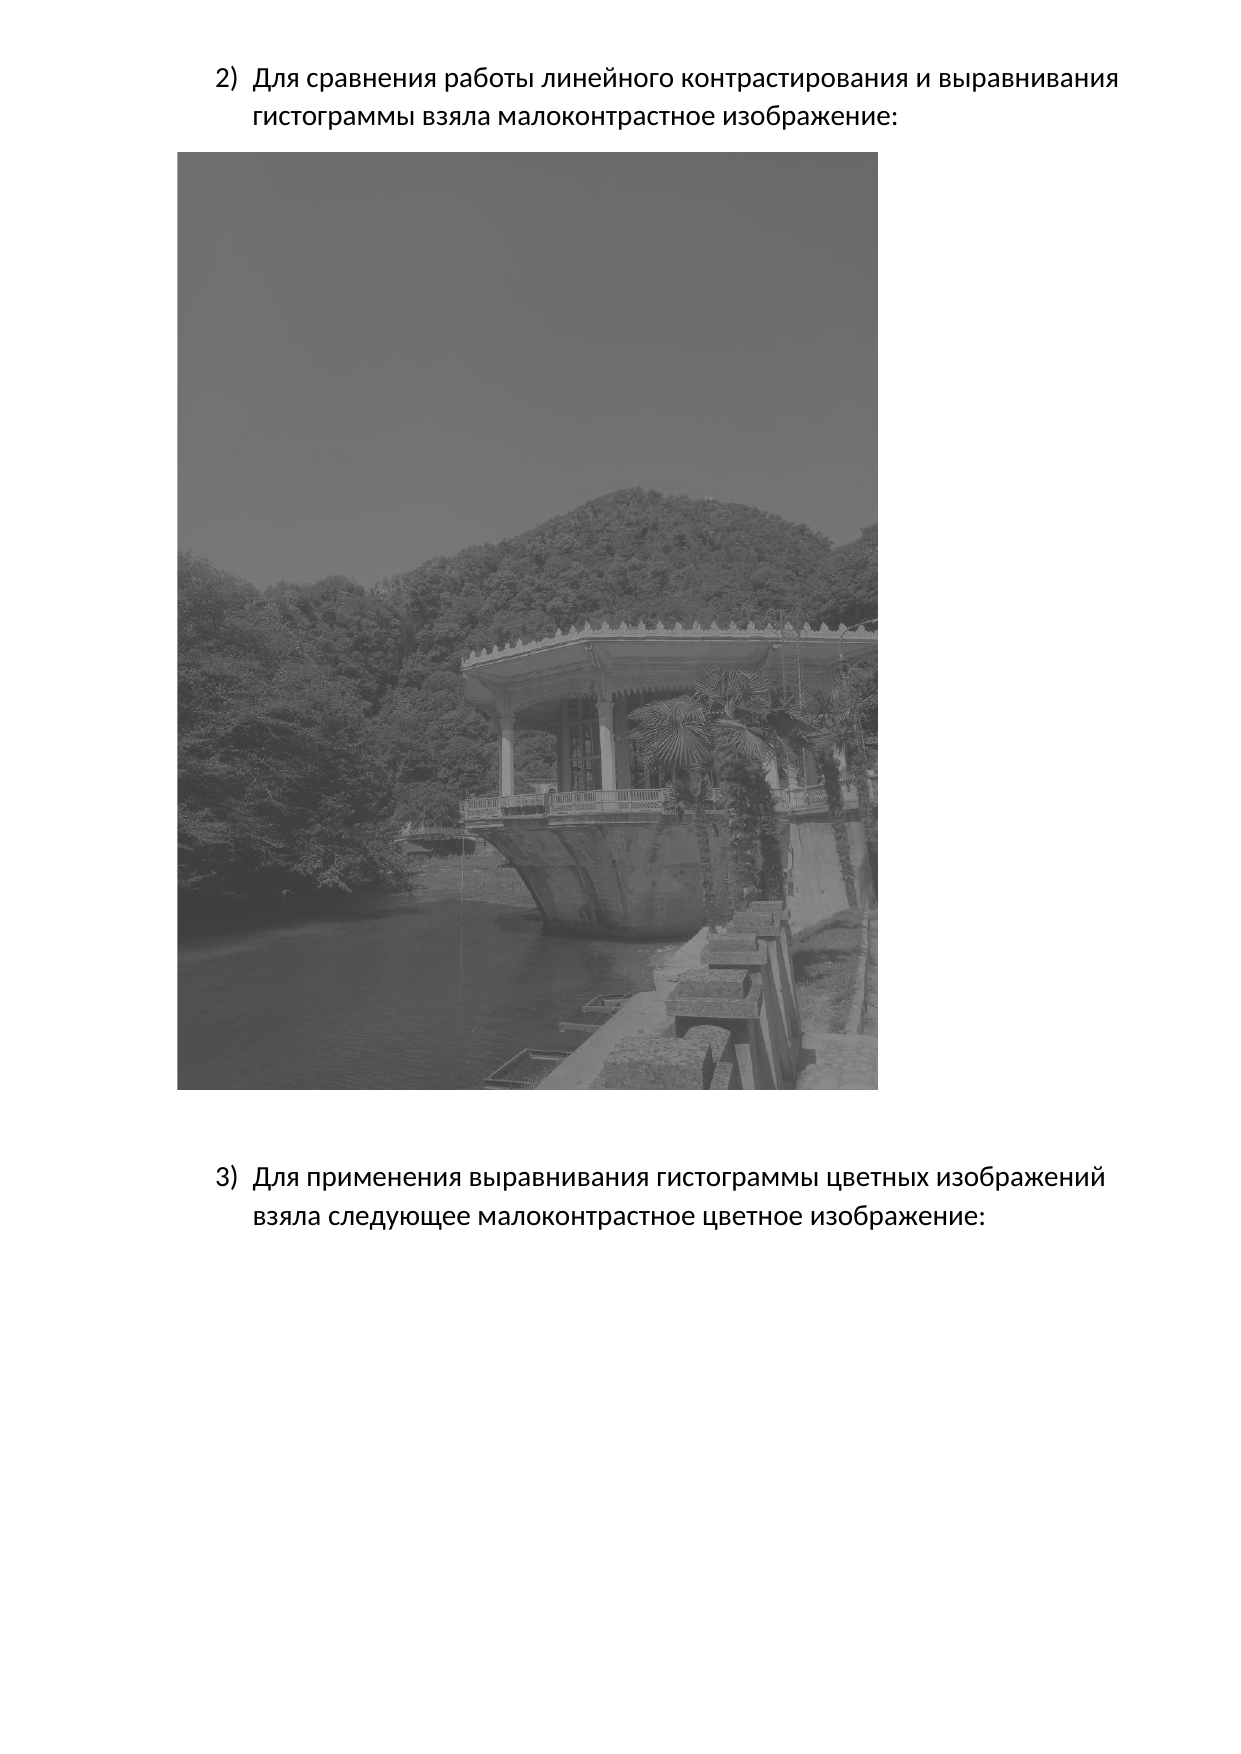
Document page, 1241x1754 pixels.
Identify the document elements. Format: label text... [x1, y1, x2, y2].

list Для применения выравнивания гистограммы цветных изображений взяла следующее малоконтрастное цветное изображение: [215, 1158, 1152, 1232]
list Для сравнения работы линейного контрастирования и выравнивания гистограммы взяла малоконтрастное изображение: [215, 59, 1152, 133]
picture [177, 152, 878, 1090]
